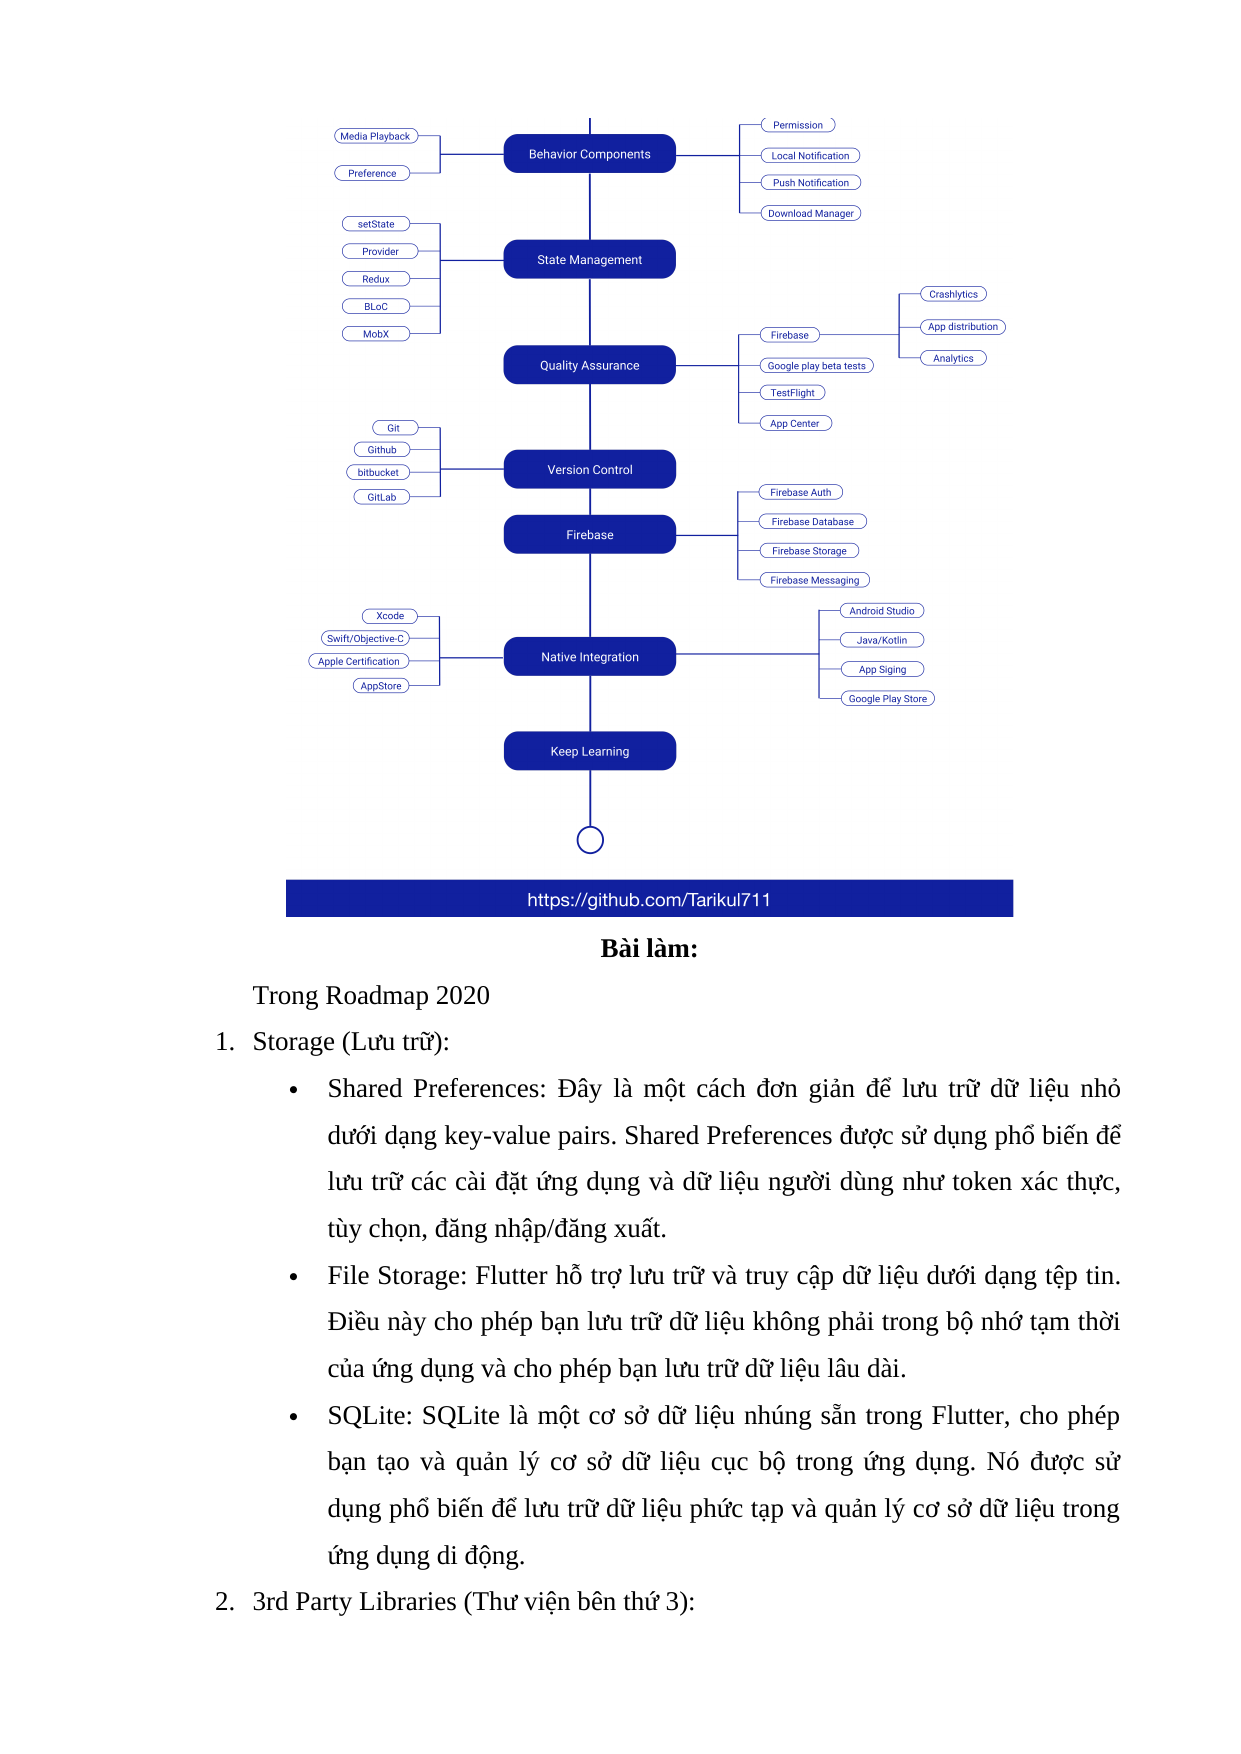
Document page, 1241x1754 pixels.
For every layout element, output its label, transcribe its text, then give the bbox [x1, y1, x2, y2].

list Storage (Lưu trữ): [215, 1025, 1122, 1057]
text Bài làm: [177, 932, 1122, 963]
list SQLite: SQLite là một cơ sở dữ liệu nhúng sẵn trong Flutter, cho phép bạn tạo và quản lý cơ sở dữ liệu cục bộ trong ứng dụng. Nó được sử dụng phổ biến để lưu trữ dữ liệu phức tạp và quản lý cơ sở dữ liệu trong ứng dụng di động. [290, 1399, 1122, 1570]
list Shared Preferences: Đây là một cách đơn giản để lưu trữ dữ liệu nhỏ dưới dạng key-value pairs. Shared Preferences được sử dụng phổ biến để lưu trữ các cài đặt ứng dụng và dữ liệu người dùng như token xác thực, tùy chọn, đăng nhập/đăng xuất. [290, 1072, 1122, 1243]
list File Storage: Flutter hỗ trợ lưu trữ và truy cập dữ liệu dưới dạng tệp tin. Điều này cho phép bạn lưu trữ dữ liệu không phải trong bộ nhớ tạm thời của ứng dụng và cho phép bạn lưu trữ dữ liệu lâu dài. [290, 1259, 1122, 1383]
text Trong Roadmap 2020 [177, 979, 1122, 1010]
list 3rd Party Libraries (Thư viện bên thứ 3): [215, 1585, 1122, 1617]
